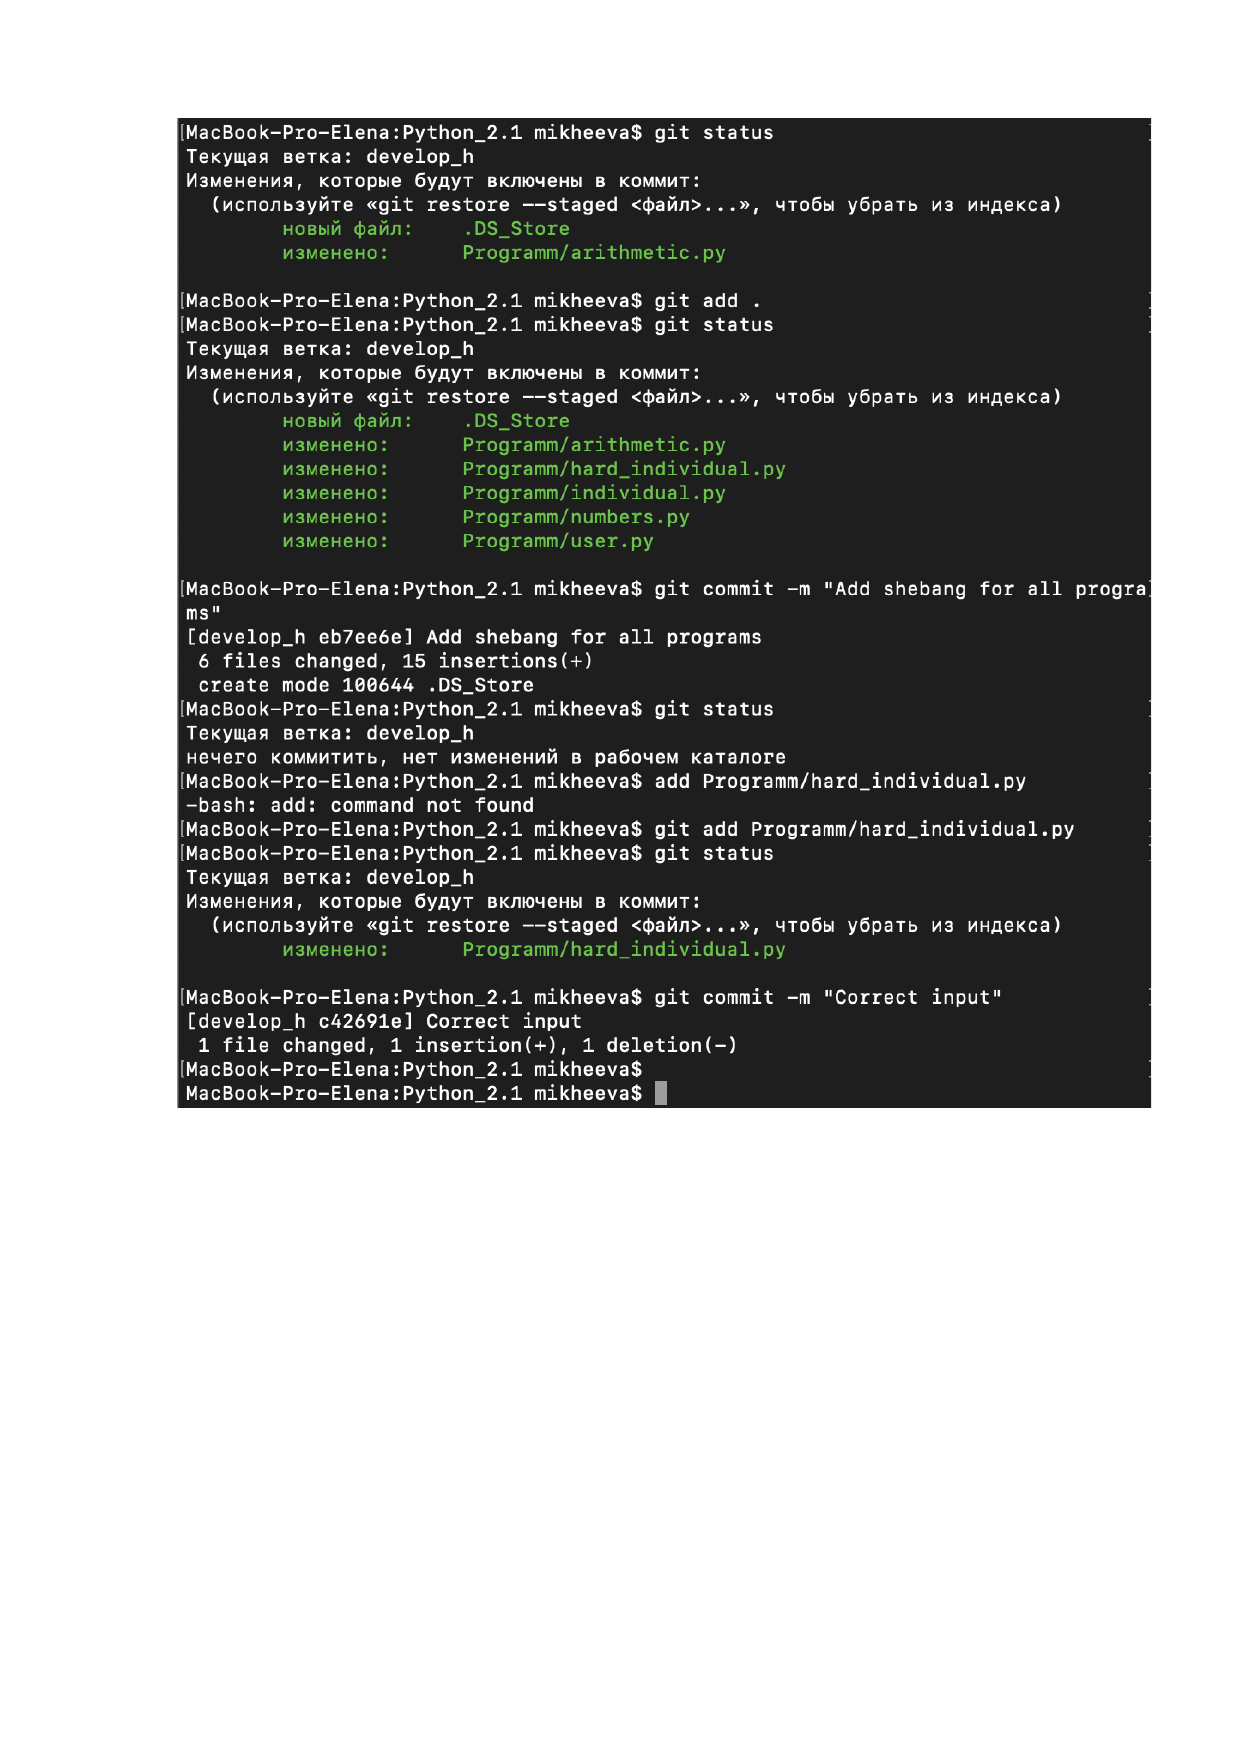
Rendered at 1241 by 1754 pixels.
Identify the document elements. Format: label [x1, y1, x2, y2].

picture [177, 118, 1152, 1108]
